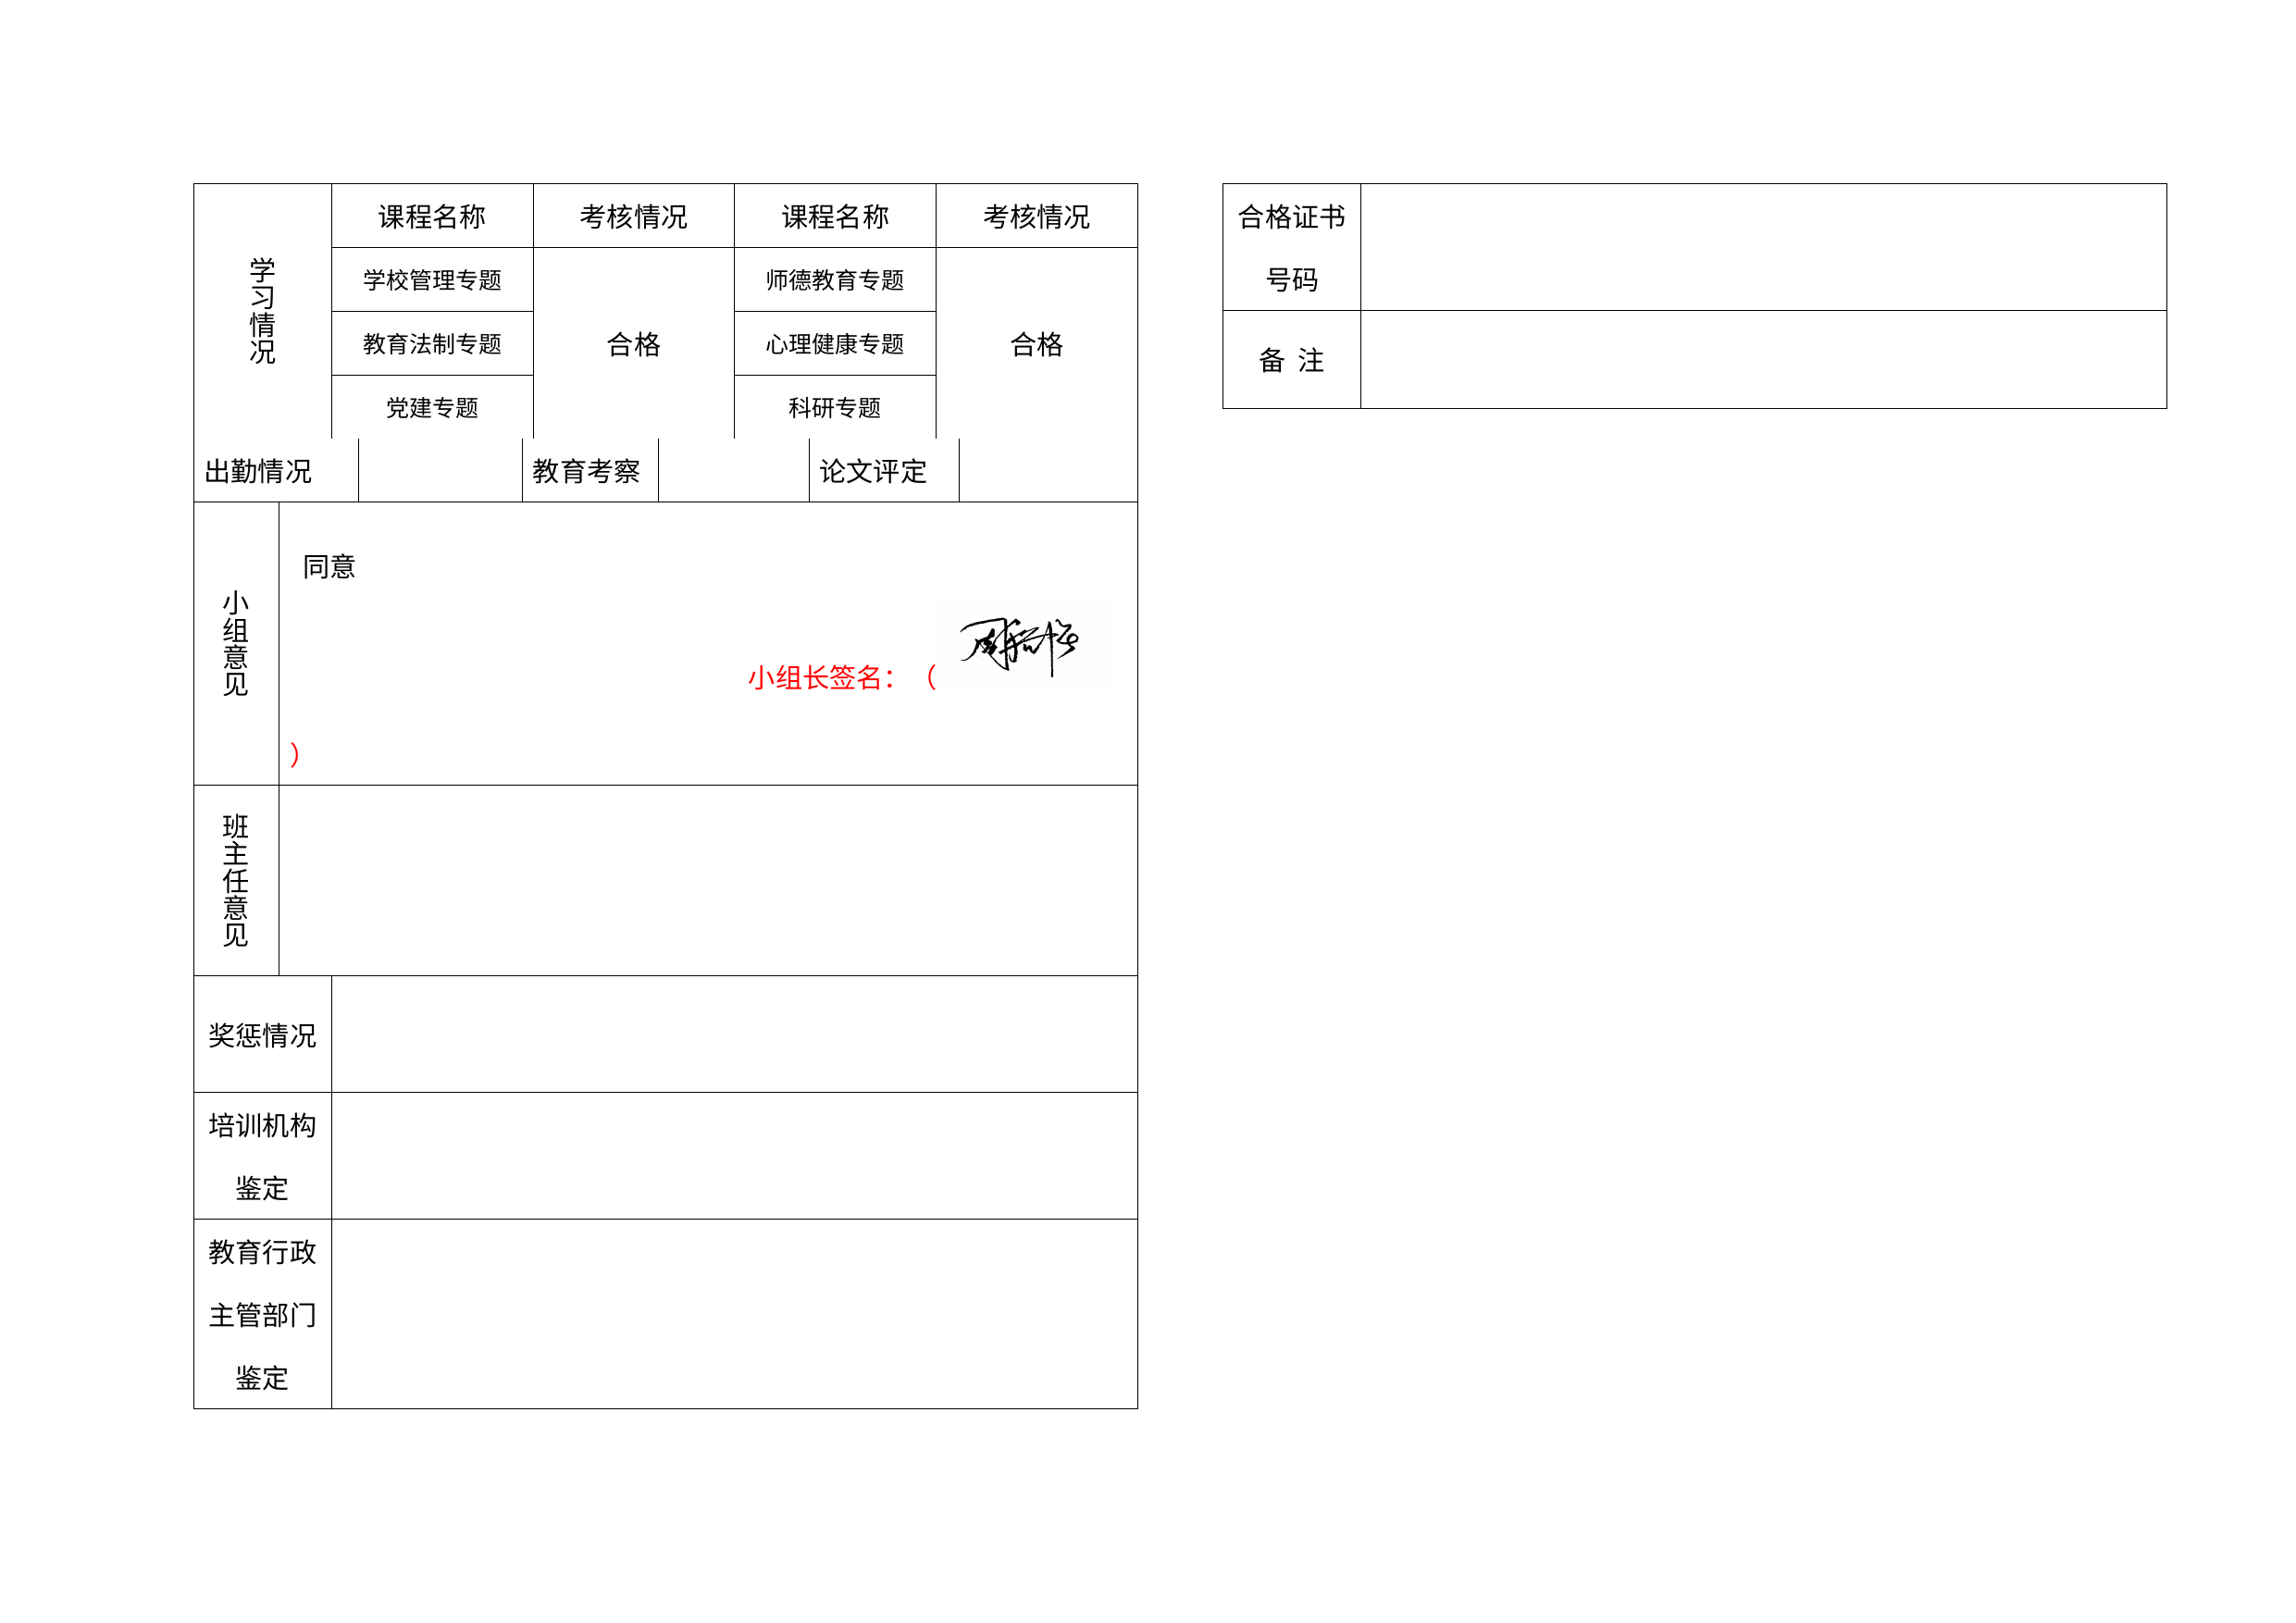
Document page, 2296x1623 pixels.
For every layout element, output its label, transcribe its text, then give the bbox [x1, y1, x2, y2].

table_cell 学校管理专题 [332, 248, 533, 311]
table_cell 科研专题 [735, 376, 936, 439]
table_cell 师德教育专题 [735, 248, 936, 311]
table_cell 小组意见 [194, 502, 279, 785]
table_cell 同意 小组长签名：（） [279, 502, 1137, 785]
table_cell 合格证书号码 [1223, 184, 1360, 310]
table_cell 出勤情况 [194, 439, 358, 502]
table_cell [332, 1093, 1137, 1219]
table_cell 党建专题 [332, 376, 533, 439]
table_header 考核情况 [534, 184, 734, 247]
table_header 学习情况 [194, 184, 331, 439]
table_cell 教育考察 [523, 439, 658, 502]
table_cell 心理健康专题 [735, 312, 936, 375]
table_cell 培训机构 鉴定 [194, 1093, 331, 1219]
table_cell [1361, 311, 2166, 408]
table_cell 合格 [937, 248, 1137, 439]
table_cell 备 注 [1223, 311, 1360, 408]
table_cell [1361, 184, 2166, 310]
table_cell 论文评定 [810, 439, 959, 502]
table_cell 班主任意见 [194, 786, 279, 975]
picture [937, 596, 1116, 688]
table_header 课程名称 [332, 184, 533, 247]
table_cell [279, 786, 1137, 975]
table_cell [359, 439, 522, 502]
table_cell 合格 [534, 248, 734, 439]
table_header 考核情况 [937, 184, 1137, 247]
table_cell [960, 439, 1137, 502]
table_cell [332, 976, 1137, 1092]
table_cell [659, 439, 809, 502]
table_cell 教育法制专题 [332, 312, 533, 375]
table_header 课程名称 [735, 184, 936, 247]
table_cell [332, 1220, 1137, 1408]
table_cell 奖惩情况 [194, 976, 331, 1092]
table_cell 教育行政主管部门鉴定 [194, 1220, 331, 1408]
